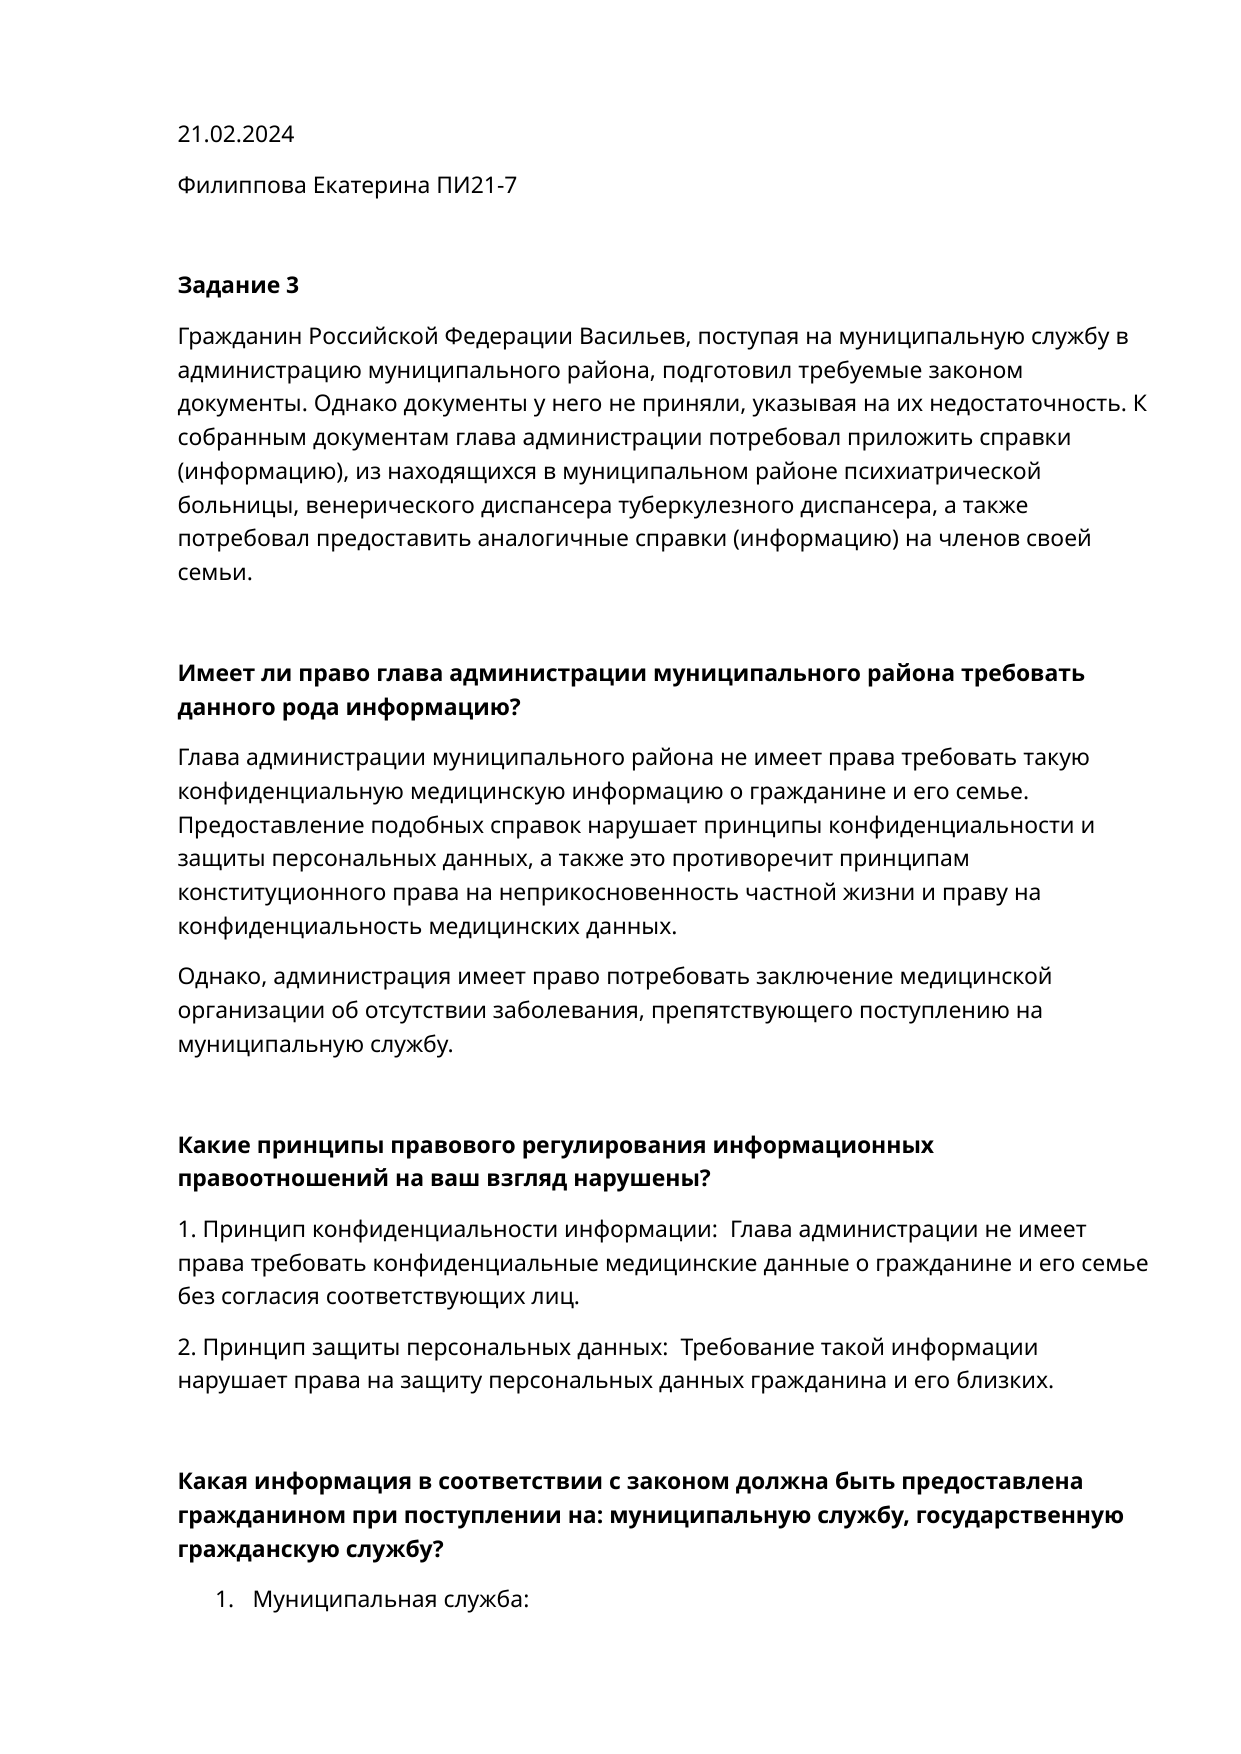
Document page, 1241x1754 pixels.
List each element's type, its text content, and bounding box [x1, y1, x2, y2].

text 2. Принцип защиты персональных данных: Требование такой информации нарушает права на защиту персональных данных гражданина и его близких. [177, 1331, 1152, 1396]
text 21.02.2024 [177, 118, 1152, 149]
text Глава администрации муниципального района не имеет права требовать такую конфиденциальную медицинскую информацию о гражданине и его семье. Предоставление подобных справок нарушает принципы конфиденциальности и защиты персональных данных, а также это противоречит принципам конституционного права на неприкосновенность частной жизни и праву на конфиденциальность медицинских данных. [177, 741, 1152, 941]
text Какие принципы правового регулирования информационных правоотношений на ваш взгляд нарушены? [177, 1128, 1152, 1193]
text Задание 3 [177, 269, 1152, 301]
text 1. Принцип конфиденциальности информации: Глава администрации не имеет права требовать конфиденциальные медицинские данные о гражданине и его семье без согласия соответствующих лиц. [177, 1213, 1152, 1311]
text Филиппова Екатерина ПИ21-7 [177, 168, 1152, 200]
list Муниципальная служба: [215, 1583, 1152, 1614]
text Какая информация в соответствии с законом должна быть предоставлена гражданином при поступлении на: муниципальную службу, государственную гражданскую службу? [177, 1465, 1152, 1564]
text Гражданин Российской Федерации Васильев, поступая на муниципальную службу в администрацию муниципального района, подготовил требуемые законом документы. Однако документы у него не приняли, указывая на их недостаточность. К собранным документам глава администрации потребовал приложить справки (информацию), из находящихся в муниципальном районе психиатрической больницы, венерического диспансера туберкулезного диспансера, а также потребовал предоставить аналогичные справки (информацию) на членов своей семьи. [177, 320, 1152, 587]
text Имеет ли право глава администрации муниципального района требовать данного рода информацию? [177, 657, 1152, 722]
text Однако, администрация имеет право потребовать заключение медицинской организации об отсутствии заболевания, препятствующего поступлению на муниципальную службу. [177, 960, 1152, 1059]
